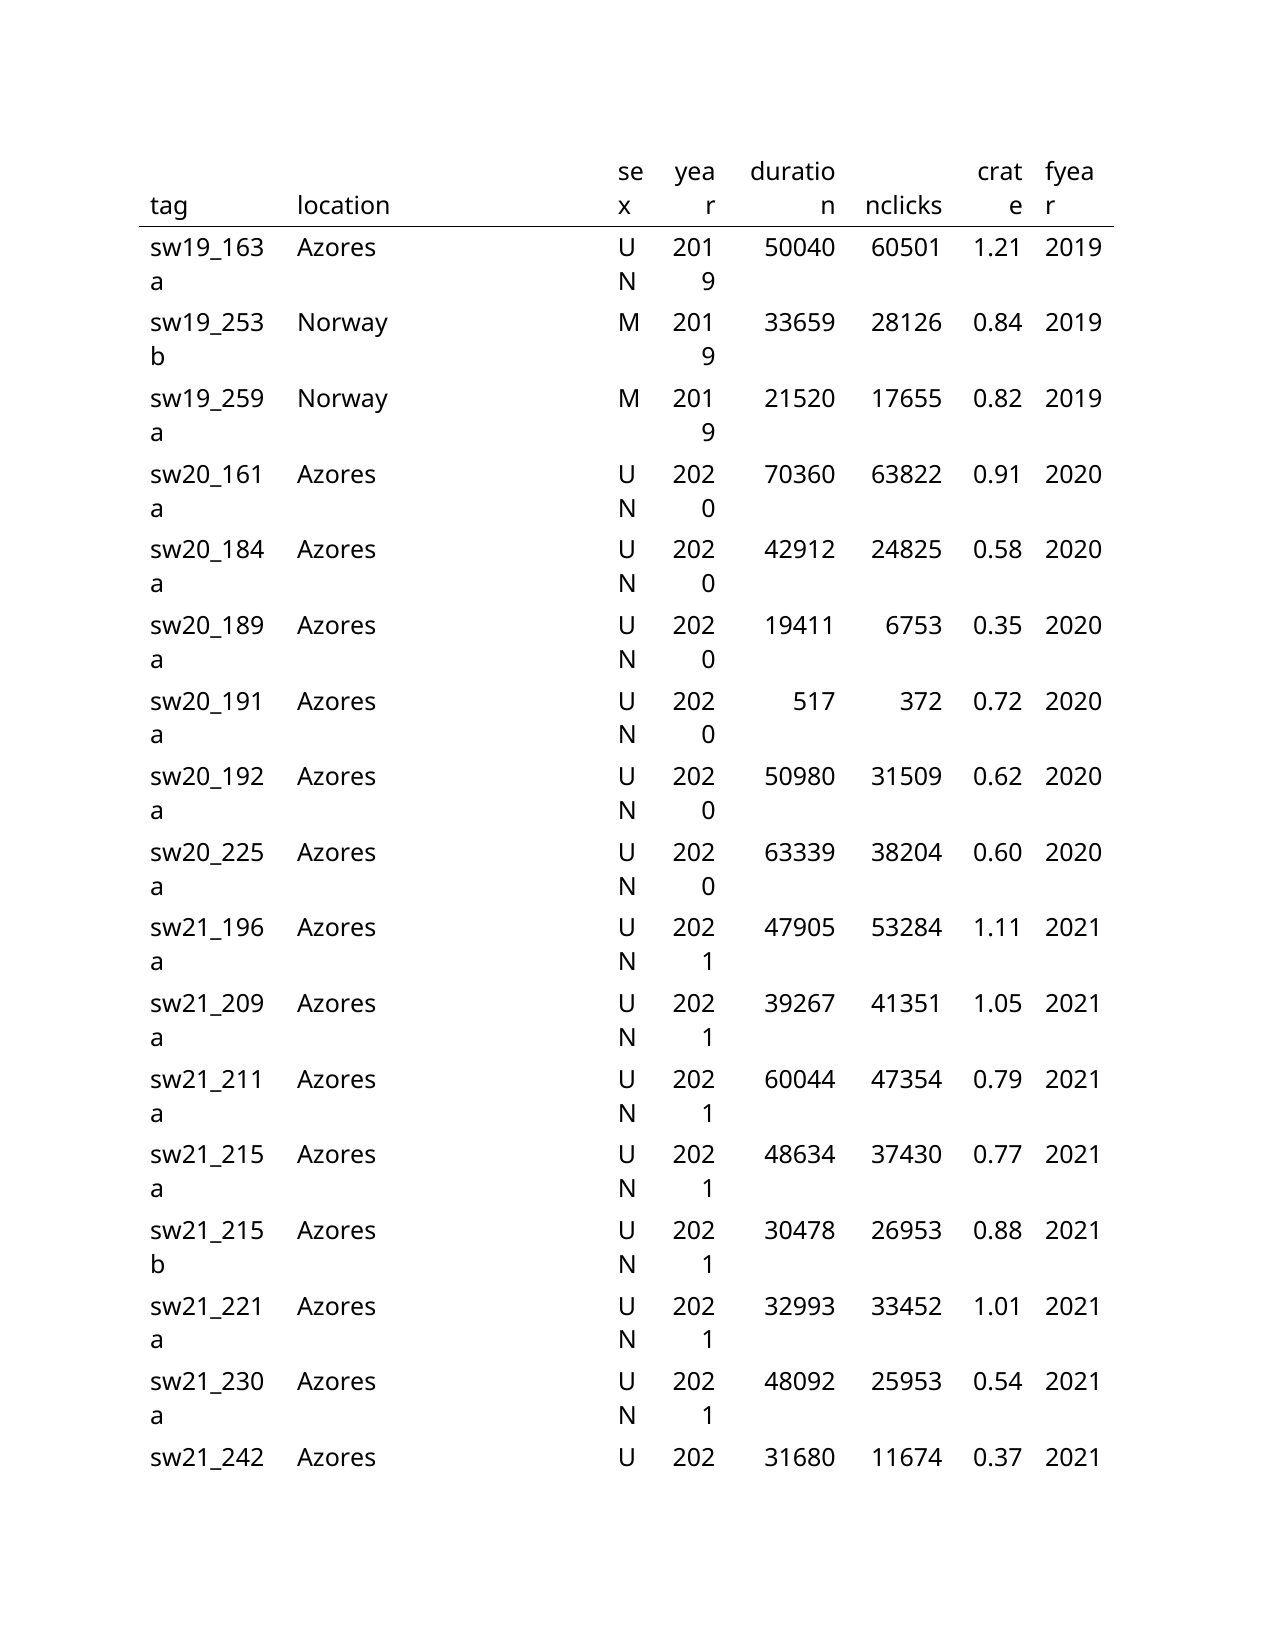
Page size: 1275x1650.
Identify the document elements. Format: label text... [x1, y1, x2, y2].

table_cell Azores [286, 1133, 606, 1209]
table_cell UN [606, 982, 660, 1057]
table_cell UN [606, 906, 660, 982]
table_header sex [606, 150, 660, 226]
table_cell 19411 [727, 604, 847, 679]
table_cell sw20_184a [139, 528, 286, 604]
table_cell M [606, 377, 660, 452]
table_cell 0.72 [954, 679, 1034, 755]
table_cell 2021 [660, 1436, 727, 1477]
table_cell sw21_215b [139, 1209, 286, 1284]
table_cell Azores [286, 1436, 606, 1477]
table_cell 47354 [847, 1058, 953, 1133]
table_cell Azores [286, 831, 606, 906]
table_cell 33452 [847, 1284, 953, 1360]
table_cell 0.77 [954, 1133, 1034, 1209]
table_cell 50040 [727, 227, 847, 301]
table_cell 0.88 [954, 1209, 1034, 1284]
table_cell Azores [286, 453, 606, 528]
table_cell 30478 [727, 1209, 847, 1284]
table_cell UN [606, 1209, 660, 1284]
table_cell 2020 [660, 528, 727, 604]
table_cell UN [606, 679, 660, 755]
table_cell 60044 [727, 1058, 847, 1133]
table_cell UN [606, 1133, 660, 1209]
table_cell 11674 [847, 1436, 953, 1477]
table_cell 2020 [1034, 528, 1114, 604]
table_cell Azores [286, 1209, 606, 1284]
table_cell 60501 [847, 227, 953, 301]
table_cell 2020 [660, 755, 727, 831]
table_cell sw20_192a [139, 755, 286, 831]
table_cell 2021 [1034, 1058, 1114, 1133]
table_cell 2021 [660, 906, 727, 982]
table_cell 0.60 [954, 831, 1034, 906]
table_cell 2020 [1034, 679, 1114, 755]
table_cell 2021 [1034, 1209, 1114, 1284]
table_cell 2019 [660, 301, 727, 377]
table_cell 1.11 [954, 906, 1034, 982]
table_cell Azores [286, 1058, 606, 1133]
table_cell UN [606, 453, 660, 528]
table_cell Azores [286, 982, 606, 1057]
table_cell sw19_253b [139, 301, 286, 377]
table_cell 24825 [847, 528, 953, 604]
table_cell 2020 [660, 831, 727, 906]
table_cell 53284 [847, 906, 953, 982]
table_cell Norway [286, 301, 606, 377]
table_cell 37430 [847, 1133, 953, 1209]
table_cell UN [606, 831, 660, 906]
table_cell sw21_221a [139, 1284, 286, 1360]
table_cell 50980 [727, 755, 847, 831]
table_cell 517 [727, 679, 847, 755]
table_cell 2021 [1034, 1360, 1114, 1436]
table_header year [660, 150, 727, 226]
table_cell 2021 [660, 1209, 727, 1284]
table_cell 2019 [1034, 377, 1114, 452]
table_cell 2021 [660, 982, 727, 1057]
table_cell Azores [286, 528, 606, 604]
table_cell 63822 [847, 453, 953, 528]
table_cell 41351 [847, 982, 953, 1057]
table_header tag [139, 150, 286, 226]
table_cell UN [606, 1058, 660, 1133]
table_cell 17655 [847, 377, 953, 452]
table_cell 2019 [660, 227, 727, 301]
table_cell 2021 [660, 1133, 727, 1209]
table_cell Azores [286, 1360, 606, 1436]
table_cell 6753 [847, 604, 953, 679]
table_cell 2020 [1034, 453, 1114, 528]
table_cell UN [606, 1284, 660, 1360]
table_cell M [606, 301, 660, 377]
table_cell UN [606, 755, 660, 831]
table_cell sw19_163a [139, 227, 286, 301]
table_cell 2021 [1034, 1133, 1114, 1209]
table_cell 2019 [1034, 301, 1114, 377]
table_cell Azores [286, 755, 606, 831]
table_cell 0.84 [954, 301, 1034, 377]
table_cell 1.05 [954, 982, 1034, 1057]
table_cell Azores [286, 604, 606, 679]
table_cell 42912 [727, 528, 847, 604]
table_cell sw20_191a [139, 679, 286, 755]
table_cell 0.79 [954, 1058, 1034, 1133]
table_cell 0.91 [954, 453, 1034, 528]
table_cell 2020 [660, 604, 727, 679]
table_cell 2019 [1034, 227, 1114, 301]
table_cell 39267 [727, 982, 847, 1057]
table_cell 2021 [660, 1058, 727, 1133]
table_cell 32993 [727, 1284, 847, 1360]
table_cell 2020 [660, 679, 727, 755]
table_cell 2021 [1034, 982, 1114, 1057]
table_cell 21520 [727, 377, 847, 452]
table_cell 31509 [847, 755, 953, 831]
table_cell UN [606, 1360, 660, 1436]
table_cell Azores [286, 1284, 606, 1360]
table_cell 0.54 [954, 1360, 1034, 1436]
table_cell Norway [286, 377, 606, 452]
table_cell 2020 [1034, 831, 1114, 906]
table_cell 2020 [1034, 755, 1114, 831]
table_cell 0.37 [954, 1436, 1034, 1477]
table_cell 38204 [847, 831, 953, 906]
table_cell 2021 [1034, 1284, 1114, 1360]
table_cell 47905 [727, 906, 847, 982]
table_cell 70360 [727, 453, 847, 528]
table_cell UN [606, 528, 660, 604]
table_cell 1.21 [954, 227, 1034, 301]
table_cell Azores [286, 227, 606, 301]
table_cell 372 [847, 679, 953, 755]
table_cell sw21_196a [139, 906, 286, 982]
table_cell 0.62 [954, 755, 1034, 831]
table_cell 0.35 [954, 604, 1034, 679]
table_cell 2021 [1034, 906, 1114, 982]
table_cell 28126 [847, 301, 953, 377]
table_cell 63339 [727, 831, 847, 906]
table_cell UN [606, 1436, 660, 1477]
table_cell 33659 [727, 301, 847, 377]
table_cell sw21_215a [139, 1133, 286, 1209]
table_header fyear [1034, 150, 1114, 226]
table_cell sw20_161a [139, 453, 286, 528]
table_cell 0.58 [954, 528, 1034, 604]
table_cell 1.01 [954, 1284, 1034, 1360]
table_cell 0.82 [954, 377, 1034, 452]
table_cell UN [606, 227, 660, 301]
table_cell 2021 [660, 1360, 727, 1436]
table_cell sw21_209a [139, 982, 286, 1057]
table_cell sw20_225a [139, 831, 286, 906]
table_cell 48092 [727, 1360, 847, 1436]
table_cell 48634 [727, 1133, 847, 1209]
table_cell 26953 [847, 1209, 953, 1284]
table_cell 2019 [660, 377, 727, 452]
table_header nclicks [847, 150, 953, 226]
table_cell 2020 [660, 453, 727, 528]
table_cell sw21_242a [139, 1436, 286, 1477]
table_cell 25953 [847, 1360, 953, 1436]
table_header duration [727, 150, 847, 226]
table_cell 2021 [660, 1284, 727, 1360]
table_header crate [954, 150, 1034, 226]
table_cell sw21_211a [139, 1058, 286, 1133]
table_cell 2020 [1034, 604, 1114, 679]
table_cell Azores [286, 679, 606, 755]
table_cell 31680 [727, 1436, 847, 1477]
table_header location [286, 150, 606, 226]
table_cell sw20_189a [139, 604, 286, 679]
table_cell Azores [286, 906, 606, 982]
table_cell 2021 [1034, 1436, 1114, 1477]
table_cell sw21_230a [139, 1360, 286, 1436]
table_cell UN [606, 604, 660, 679]
table_cell sw19_259a [139, 377, 286, 452]
